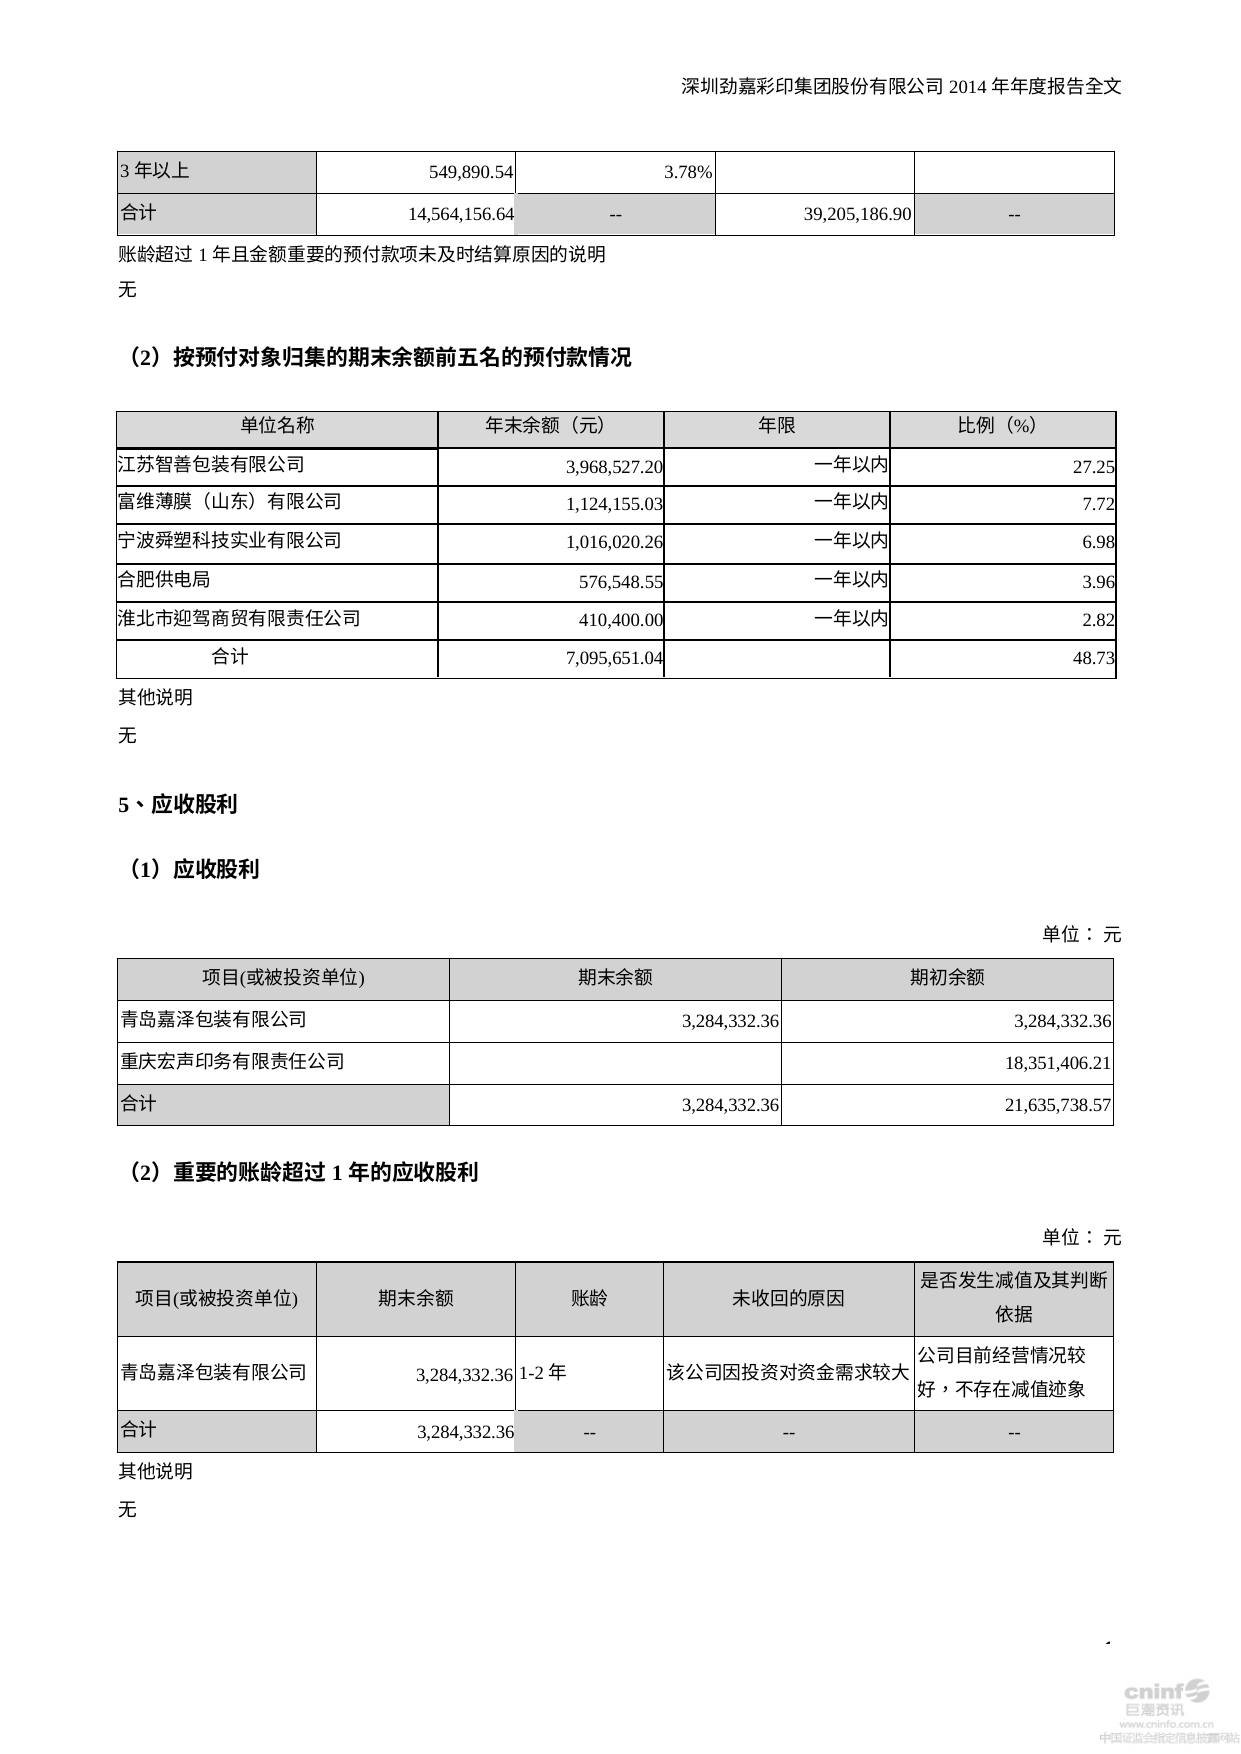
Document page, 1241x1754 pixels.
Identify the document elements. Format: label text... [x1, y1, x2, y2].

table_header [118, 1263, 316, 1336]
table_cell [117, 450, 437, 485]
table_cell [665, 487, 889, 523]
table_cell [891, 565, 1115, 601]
text 单位： 元 [102, 921, 1122, 947]
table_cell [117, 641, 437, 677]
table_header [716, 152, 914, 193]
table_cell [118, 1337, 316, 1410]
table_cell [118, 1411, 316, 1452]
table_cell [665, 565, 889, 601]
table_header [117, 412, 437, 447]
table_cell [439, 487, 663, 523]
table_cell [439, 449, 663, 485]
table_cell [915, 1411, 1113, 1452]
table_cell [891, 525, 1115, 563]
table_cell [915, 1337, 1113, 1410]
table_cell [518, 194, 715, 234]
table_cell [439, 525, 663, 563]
text 单位： 元 [102, 1224, 1122, 1250]
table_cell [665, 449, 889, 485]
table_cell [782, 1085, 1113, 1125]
subtitle （2）按预付对象归集的期末余额前五名的预付款情况 [118, 342, 1240, 372]
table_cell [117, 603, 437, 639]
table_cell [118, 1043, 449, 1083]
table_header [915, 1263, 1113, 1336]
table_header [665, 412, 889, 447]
text 其他说明 无 [118, 1458, 195, 1522]
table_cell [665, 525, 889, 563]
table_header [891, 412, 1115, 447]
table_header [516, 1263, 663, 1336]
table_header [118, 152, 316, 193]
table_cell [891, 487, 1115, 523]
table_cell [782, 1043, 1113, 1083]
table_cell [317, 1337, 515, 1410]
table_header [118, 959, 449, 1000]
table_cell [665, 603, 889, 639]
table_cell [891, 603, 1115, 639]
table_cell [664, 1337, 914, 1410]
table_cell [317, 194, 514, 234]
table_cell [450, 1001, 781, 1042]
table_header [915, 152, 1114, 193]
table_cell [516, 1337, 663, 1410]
subtitle 5、应收股利 [118, 789, 1240, 819]
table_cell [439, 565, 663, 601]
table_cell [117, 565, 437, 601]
subtitle （1）应收股利 [118, 854, 1240, 883]
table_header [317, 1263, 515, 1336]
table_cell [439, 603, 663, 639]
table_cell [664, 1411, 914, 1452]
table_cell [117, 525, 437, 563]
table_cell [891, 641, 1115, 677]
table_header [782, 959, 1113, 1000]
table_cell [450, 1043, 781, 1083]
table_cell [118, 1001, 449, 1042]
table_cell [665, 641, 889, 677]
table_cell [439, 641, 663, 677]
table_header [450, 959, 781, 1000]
subtitle （2）重要的账龄超过 1 年的应收股利 [118, 1157, 1240, 1187]
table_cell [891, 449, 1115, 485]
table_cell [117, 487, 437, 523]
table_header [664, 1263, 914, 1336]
text 账龄超过 1 年且金额重要的预付款项未及时结算原因的说明 无 [118, 241, 607, 302]
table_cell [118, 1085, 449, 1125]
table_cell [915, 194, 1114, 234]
text 其他说明 无 [118, 684, 195, 748]
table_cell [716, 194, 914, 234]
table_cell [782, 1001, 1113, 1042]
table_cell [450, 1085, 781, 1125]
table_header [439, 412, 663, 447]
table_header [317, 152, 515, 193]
picture [1099, 1673, 1241, 1754]
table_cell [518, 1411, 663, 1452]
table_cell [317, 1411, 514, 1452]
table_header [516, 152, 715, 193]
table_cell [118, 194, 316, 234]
